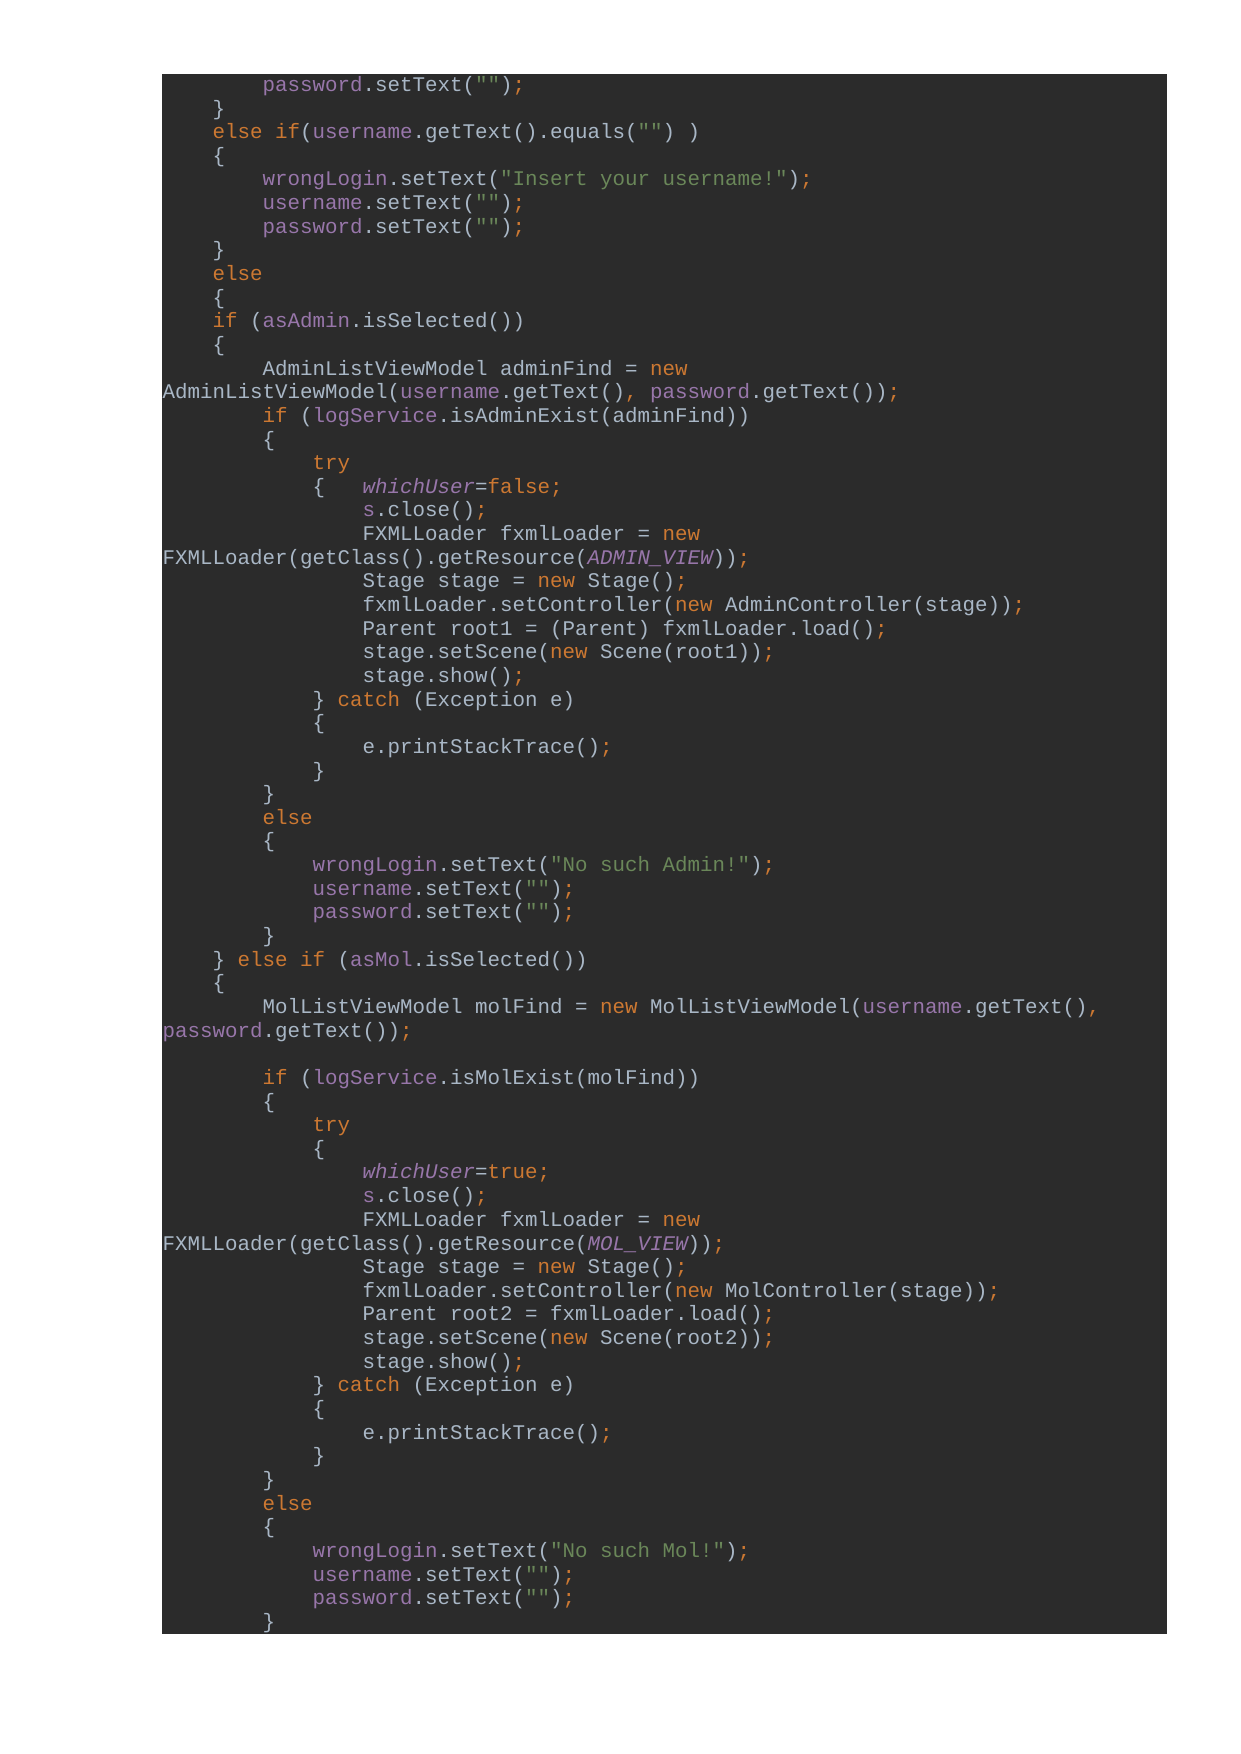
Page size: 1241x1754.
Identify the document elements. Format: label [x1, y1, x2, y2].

text [162, 74, 1167, 1634]
